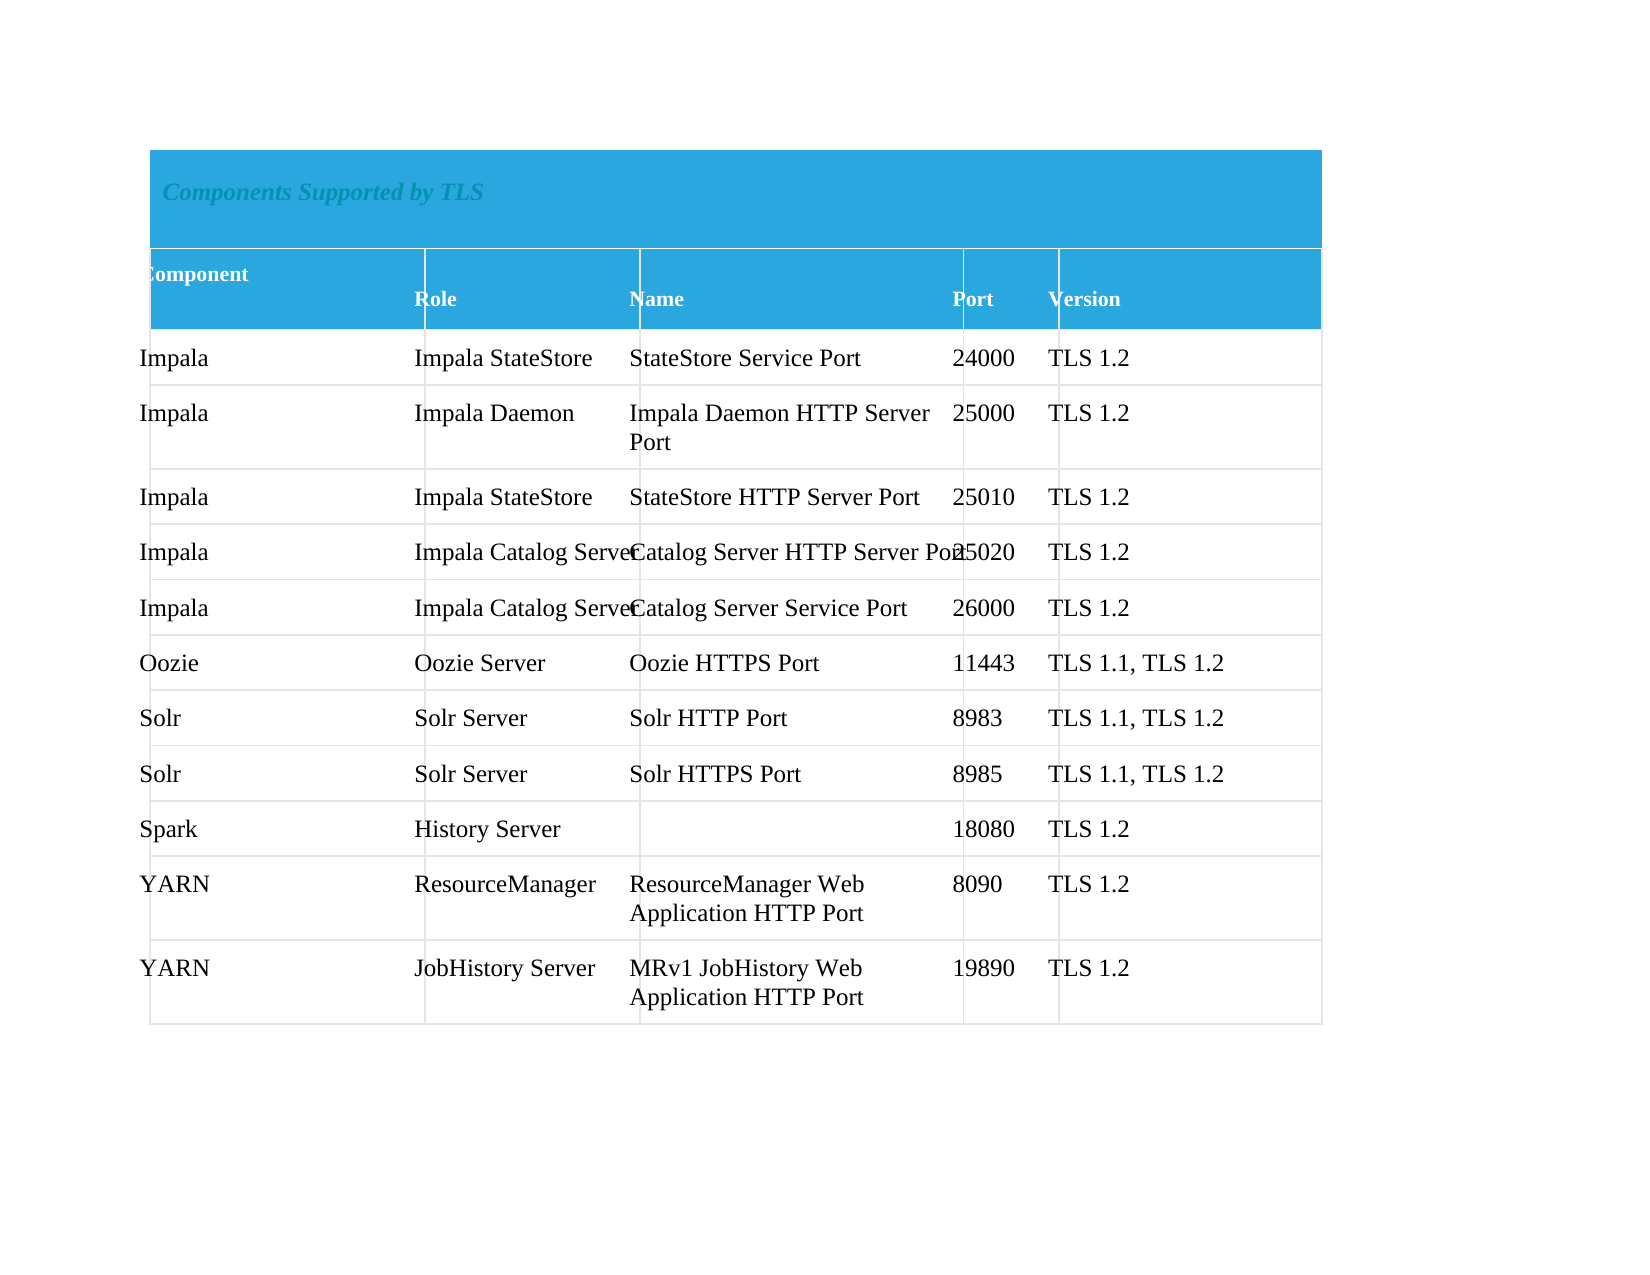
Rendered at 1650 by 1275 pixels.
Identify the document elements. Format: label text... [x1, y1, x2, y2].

table_cell Oozie Server [426, 636, 639, 689]
table_cell YARN [151, 857, 424, 939]
table_cell Impala [151, 525, 424, 579]
table_cell Role [426, 249, 639, 329]
table_cell Impala StateStore [426, 330, 639, 384]
table_cell Impala Daemon [426, 386, 639, 468]
table_cell Solr Server [426, 691, 639, 744]
table_cell Impala Daemon HTTP Server Port [641, 386, 963, 468]
table_cell Version [1060, 249, 1321, 329]
table_cell TLS 1.1, TLS 1.2 [1060, 746, 1321, 800]
table_cell 26000 [964, 580, 1058, 634]
table_cell Catalog Server HTTP Server Port [641, 525, 963, 579]
table_cell TLS 1.2 [1060, 470, 1321, 523]
table_cell Solr [151, 746, 424, 800]
table_cell Port [964, 249, 1058, 329]
table_cell 18080 [964, 802, 1058, 855]
table_cell 19890 [964, 941, 1058, 1023]
table_cell TLS 1.2 [1060, 580, 1321, 634]
table_cell 25010 [964, 470, 1058, 523]
table_cell TLS 1.1, TLS 1.2 [1060, 691, 1321, 744]
table_cell Impala StateStore [426, 470, 639, 523]
table_cell Spark [151, 802, 424, 855]
table_cell 11443 [964, 636, 1058, 689]
table_header Components Supported by TLS [150, 150, 1322, 248]
table_cell Impala Catalog Server [426, 525, 639, 579]
table_cell Oozie [151, 636, 424, 689]
table_cell Solr Server [426, 746, 639, 800]
table_cell 24000 [964, 330, 1058, 384]
table_cell Impala [151, 580, 424, 634]
table_cell TLS 1.2 [1060, 525, 1321, 579]
table_cell TLS 1.2 [1060, 386, 1321, 468]
table_cell TLS 1.2 [1060, 857, 1321, 939]
table_cell 8985 [964, 746, 1058, 800]
table_cell 8983 [964, 691, 1058, 744]
table_cell YARN [151, 941, 424, 1023]
table_cell TLS 1.1, TLS 1.2 [1060, 636, 1321, 689]
table_cell TLS 1.2 [1060, 802, 1321, 855]
table_cell History Server [426, 802, 639, 855]
table_cell Solr HTTP Port [641, 691, 963, 744]
table_cell ResourceManager Web Application HTTP Port [641, 857, 963, 939]
table_cell 25000 [964, 386, 1058, 468]
table_cell StateStore HTTP Server Port [641, 470, 963, 523]
table_cell Impala [151, 470, 424, 523]
table_cell Oozie HTTPS Port [641, 636, 963, 689]
table_cell Component [151, 249, 424, 329]
table_cell [641, 802, 963, 855]
table_cell TLS 1.2 [1060, 941, 1321, 1023]
table_cell 25020 [964, 525, 1058, 579]
table_cell ResourceManager [426, 857, 639, 939]
table_cell Solr [151, 691, 424, 744]
table_cell Impala [151, 386, 424, 468]
table_cell Impala Catalog Server [426, 580, 639, 634]
table_cell Impala [151, 330, 424, 384]
table_cell Catalog Server Service Port [641, 580, 963, 634]
table_cell MRv1 JobHistory Web Application HTTP Port [641, 941, 963, 1023]
table_cell StateStore Service Port [641, 330, 963, 384]
table_cell TLS 1.2 [1060, 330, 1321, 384]
table_cell Solr HTTPS Port [641, 746, 963, 800]
table_cell JobHistory Server [426, 941, 639, 1023]
table_cell Name [641, 249, 963, 329]
table_cell 8090 [964, 857, 1058, 939]
